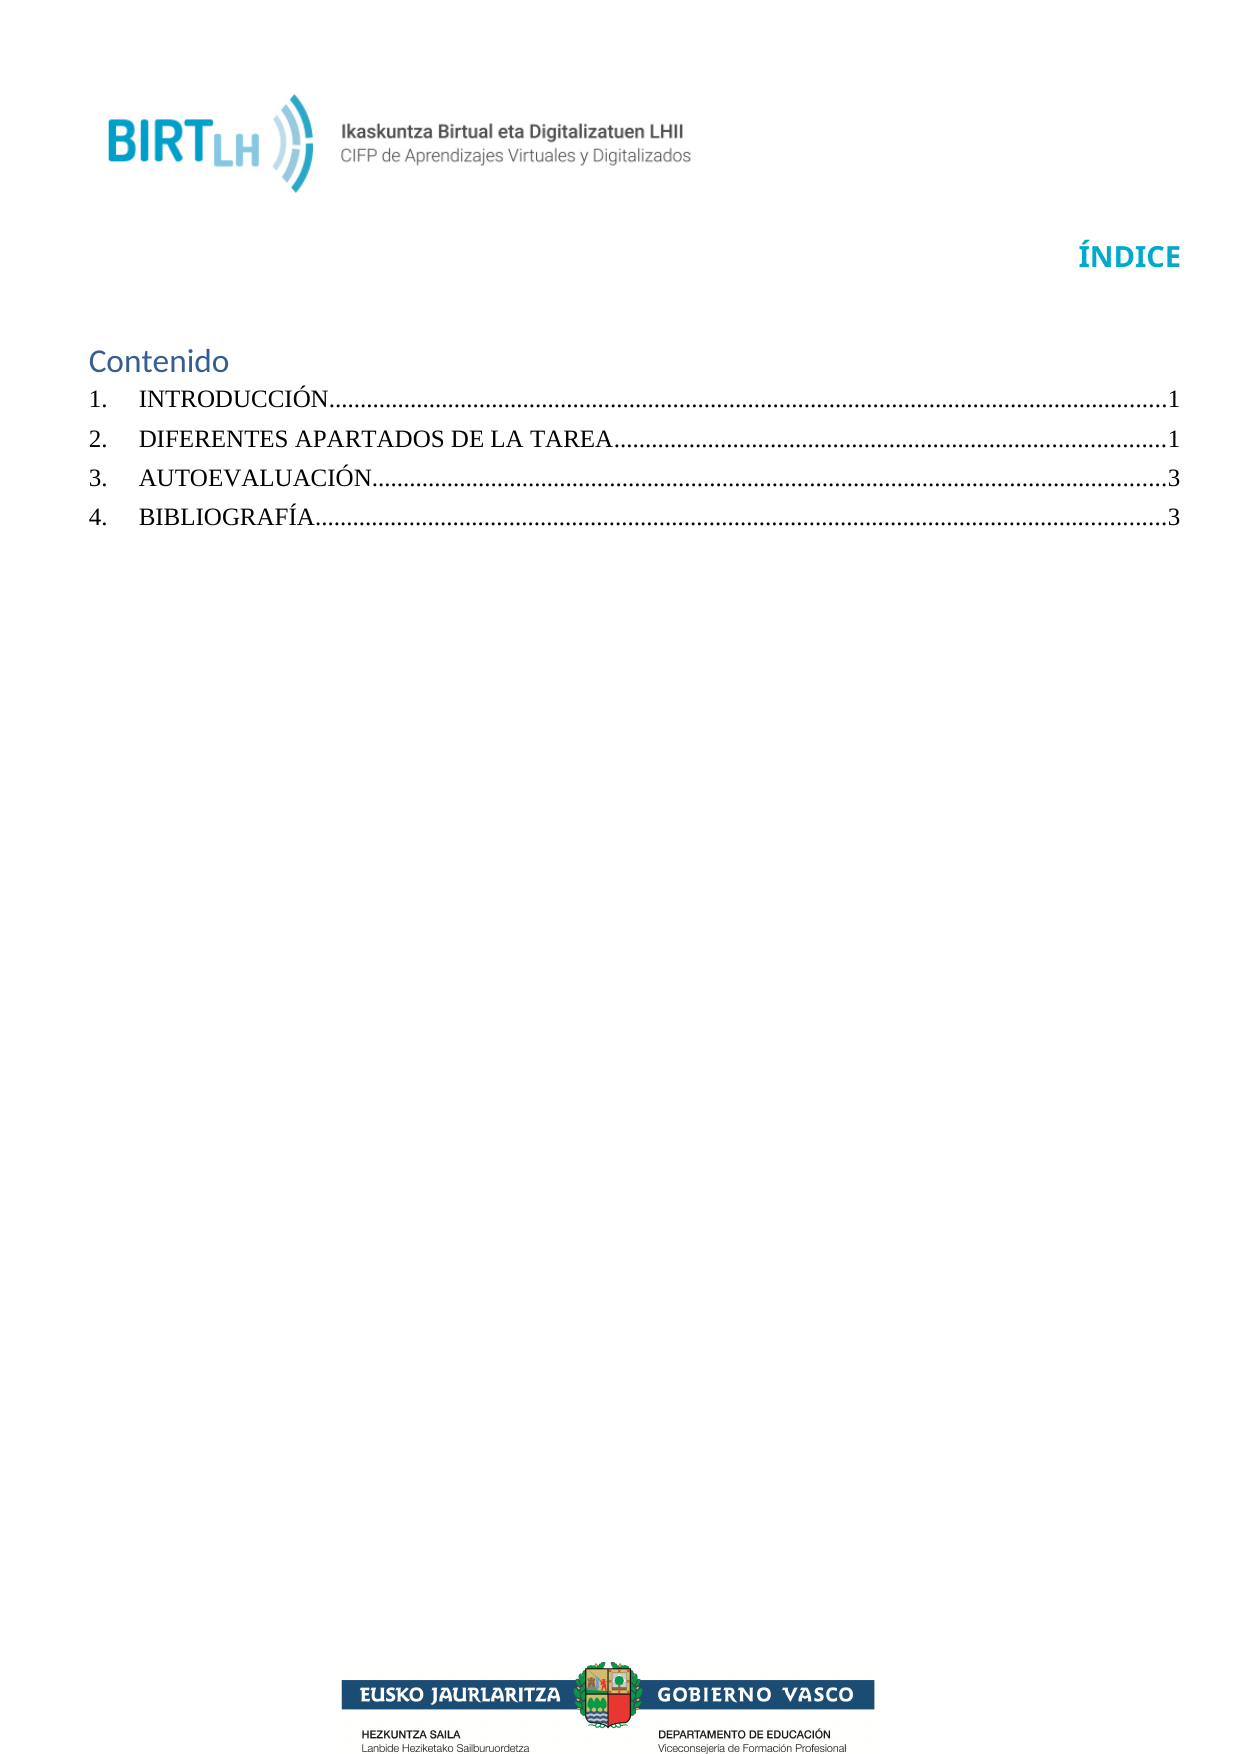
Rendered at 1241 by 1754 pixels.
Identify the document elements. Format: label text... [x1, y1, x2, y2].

text ÍNDICE [118, 236, 1181, 276]
picture [338, 1662, 878, 1754]
picture [91, 88, 707, 198]
